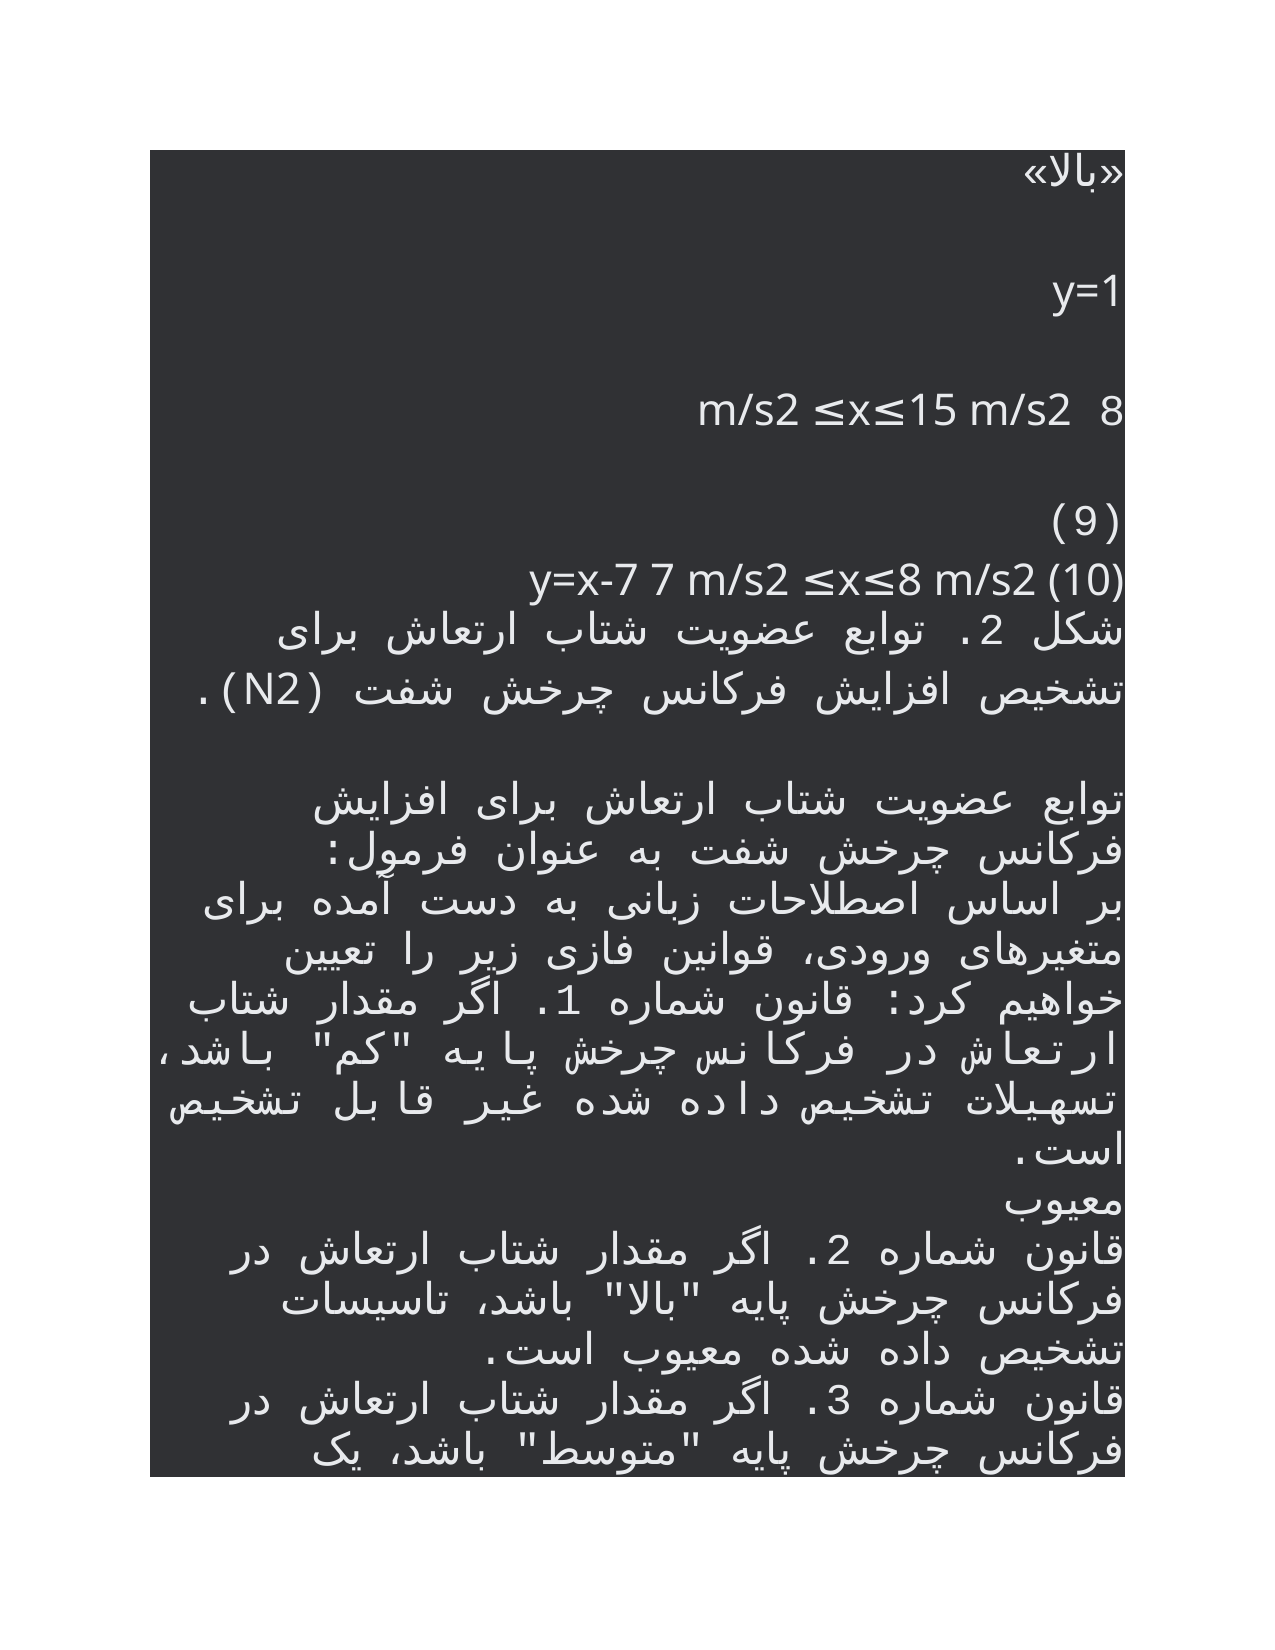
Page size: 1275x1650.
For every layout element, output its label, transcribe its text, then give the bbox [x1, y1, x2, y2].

text توابع عضویت شتاب ارتعاش برای افزایش فرکانس چرخش شفت به عنوان فرمول: [150, 777, 1125, 877]
text 8 m/s2 ≤x≤15 m/s2 [150, 379, 1125, 439]
text «بالا» [150, 150, 1125, 200]
text (9) [150, 498, 1125, 548]
text بر اساس اصطلاحات زبانی به دست آمده برای متغیرهای ورودی، قوانین فازی زیر را تعیین خواهیم کرد: قانون شماره 1. اگر مقدار شتاب ارتعاش در فرکانس چرخش پایه "کم" باشد، تسهیلات تشخیص داده شده غیر قابل تشخیص است. [150, 877, 1125, 1177]
text y=x-7 7 m/s2 ≤x≤8 m/s2 (10) [150, 548, 1125, 608]
text قانون شماره 2. اگر مقدار شتاب ارتعاش در فرکانس چرخش پایه "بالا" باشد، تاسیسات تشخیص داده شده معیوب است. [150, 1227, 1125, 1377]
text معیوب [150, 1177, 1125, 1227]
text y=1 [150, 259, 1125, 319]
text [150, 1377, 1125, 1477]
text شکل 2. توابع عضویت شتاب ارتعاش برای تشخیص افزایش فرکانس چرخش شفت (N2). [150, 608, 1125, 718]
